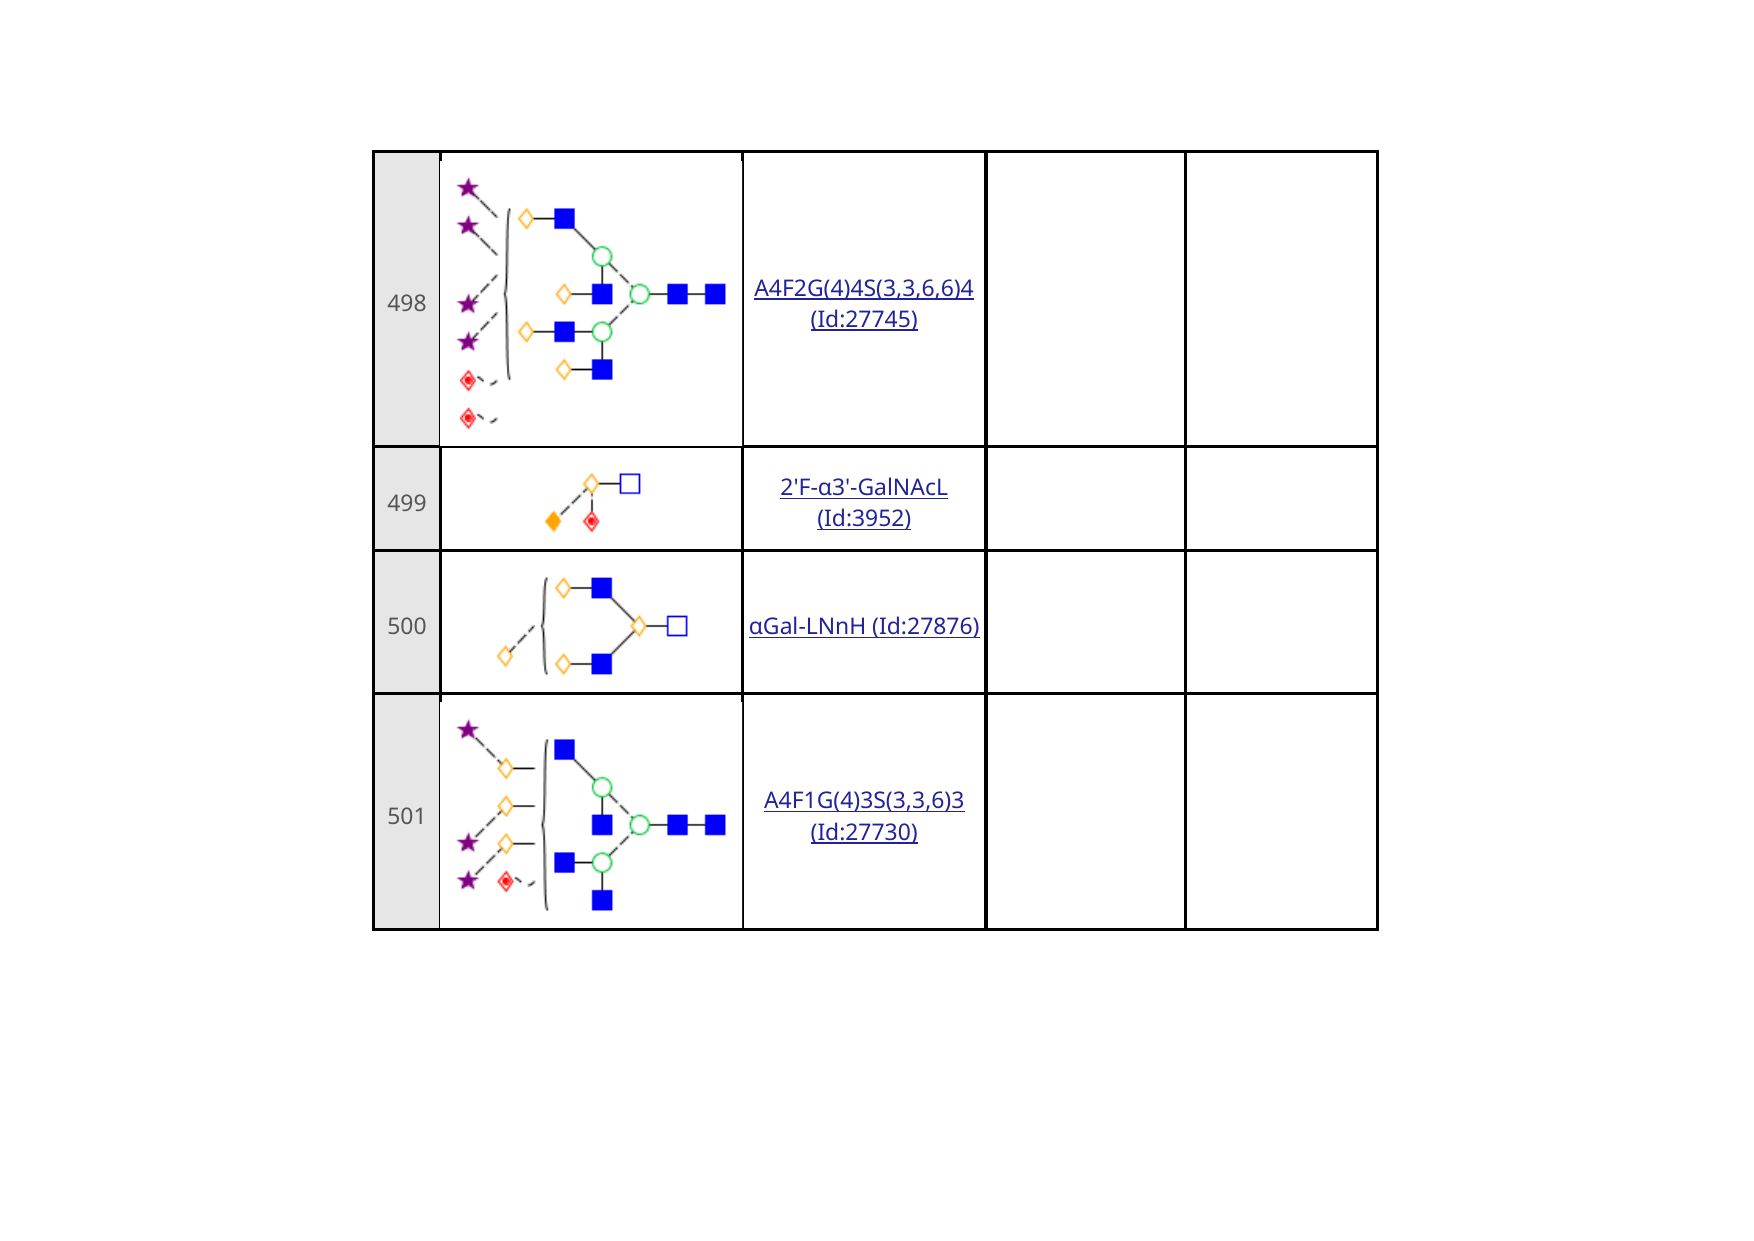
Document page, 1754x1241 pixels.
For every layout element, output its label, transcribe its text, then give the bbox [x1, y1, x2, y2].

table_cell αGal-LNnH (Id:27876) [744, 552, 984, 692]
table_cell 498 [375, 153, 439, 445]
table_cell [1187, 448, 1376, 549]
picture [477, 559, 705, 692]
table_cell [988, 552, 1184, 692]
picture [440, 161, 743, 446]
table_cell [442, 448, 741, 549]
table_cell [988, 695, 1184, 928]
table_cell 501 [375, 695, 439, 928]
table_cell [442, 695, 741, 702]
table_cell [988, 153, 1184, 445]
picture [525, 456, 658, 549]
table_cell [1187, 695, 1376, 928]
table_cell 2'F-α3'-GalNAcL (Id:3952) [744, 448, 984, 549]
table_cell [1187, 153, 1376, 445]
table_cell [442, 552, 741, 692]
table_cell 500 [375, 552, 439, 692]
table_cell A4F2G(4)4S(3,3,6,6)4 (Id:27745) [744, 153, 984, 445]
table_cell [988, 448, 1184, 549]
table_cell [1187, 552, 1376, 692]
table_cell A4F1G(4)3S(3,3,6)3 (Id:27730) [744, 695, 984, 928]
table_cell 499 [375, 448, 439, 549]
picture [440, 702, 743, 928]
table_cell [442, 153, 741, 161]
